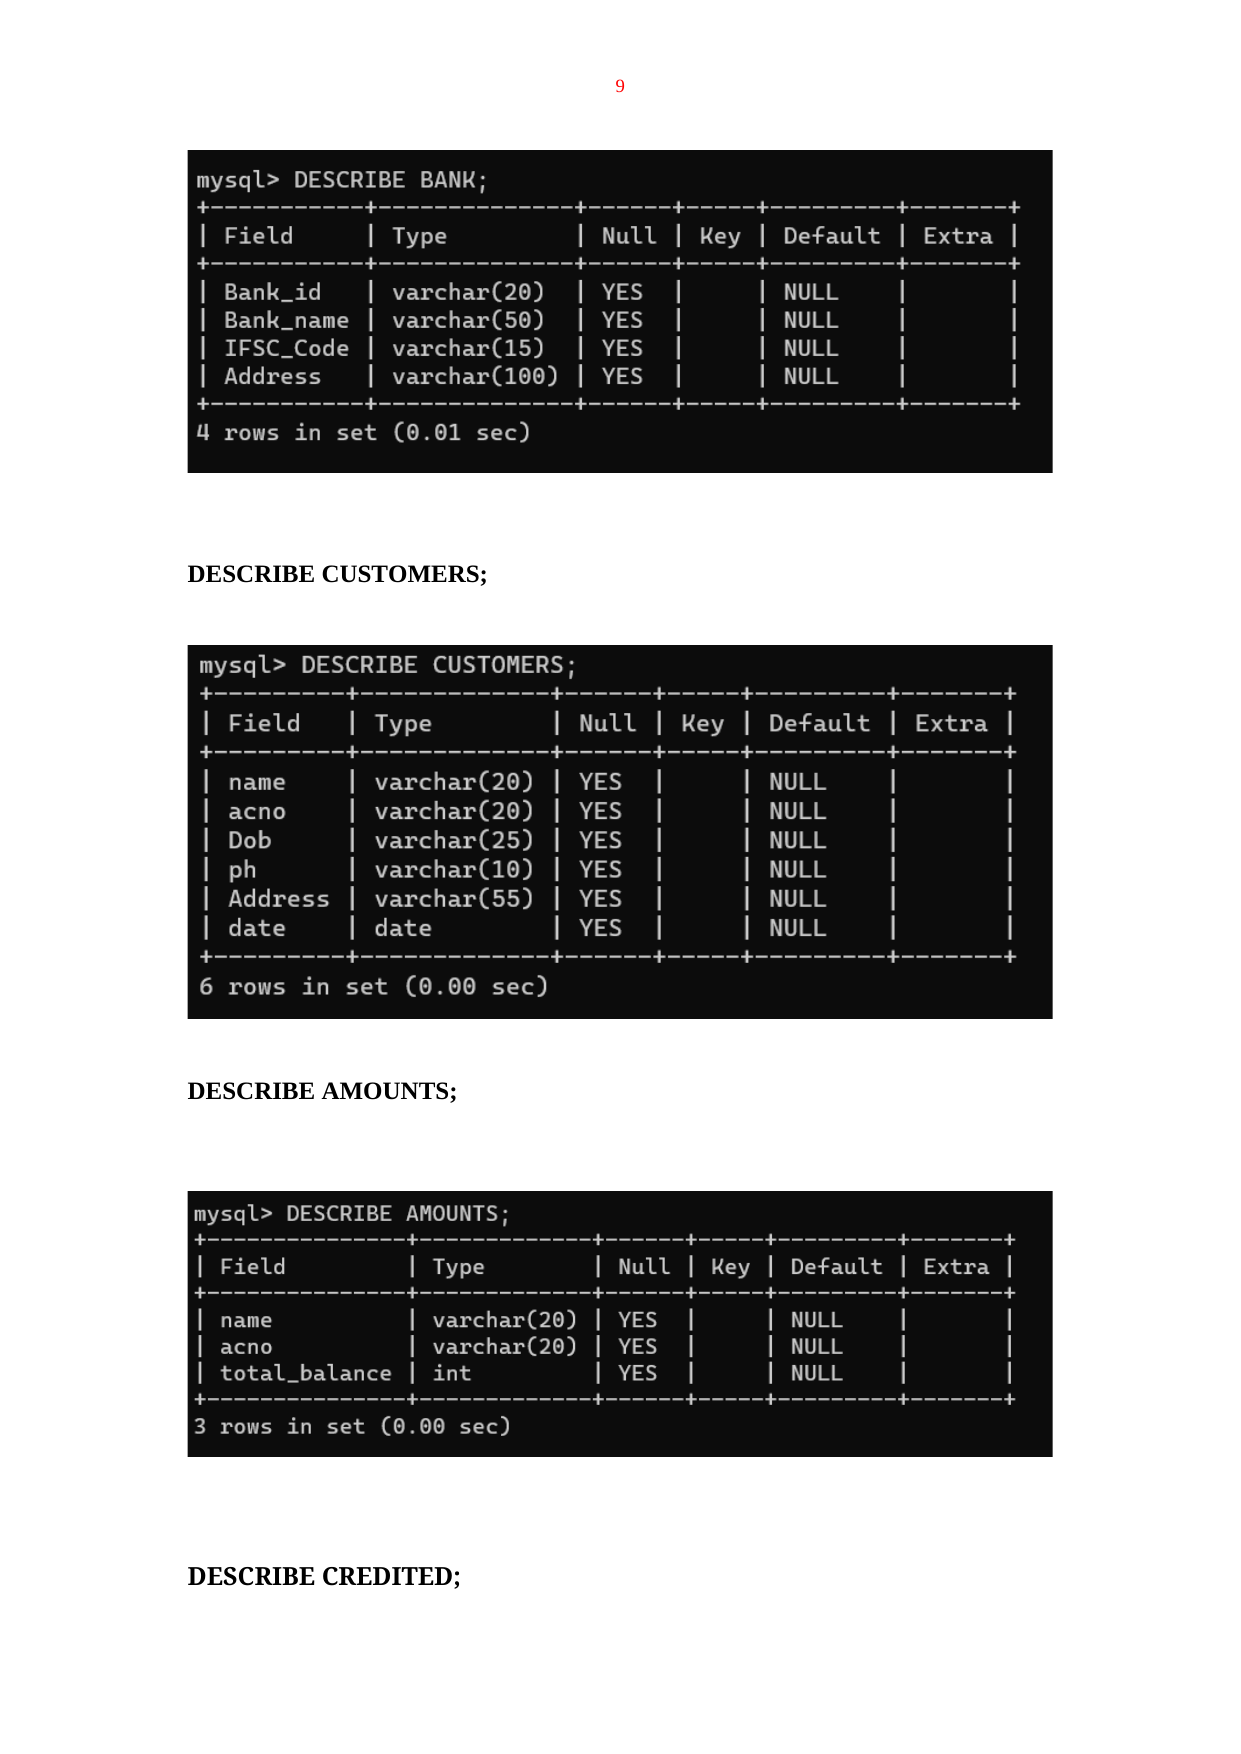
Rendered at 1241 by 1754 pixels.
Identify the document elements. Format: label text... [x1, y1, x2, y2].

picture [187, 1191, 1053, 1457]
text DESCRIBE AMOUNTS; [187, 1076, 1053, 1105]
picture [187, 150, 1053, 473]
text DESCRIBE CUSTOMERS; [187, 559, 1053, 588]
text DESCRIBE CREDITED; [187, 1558, 1053, 1593]
picture [187, 645, 1053, 1019]
